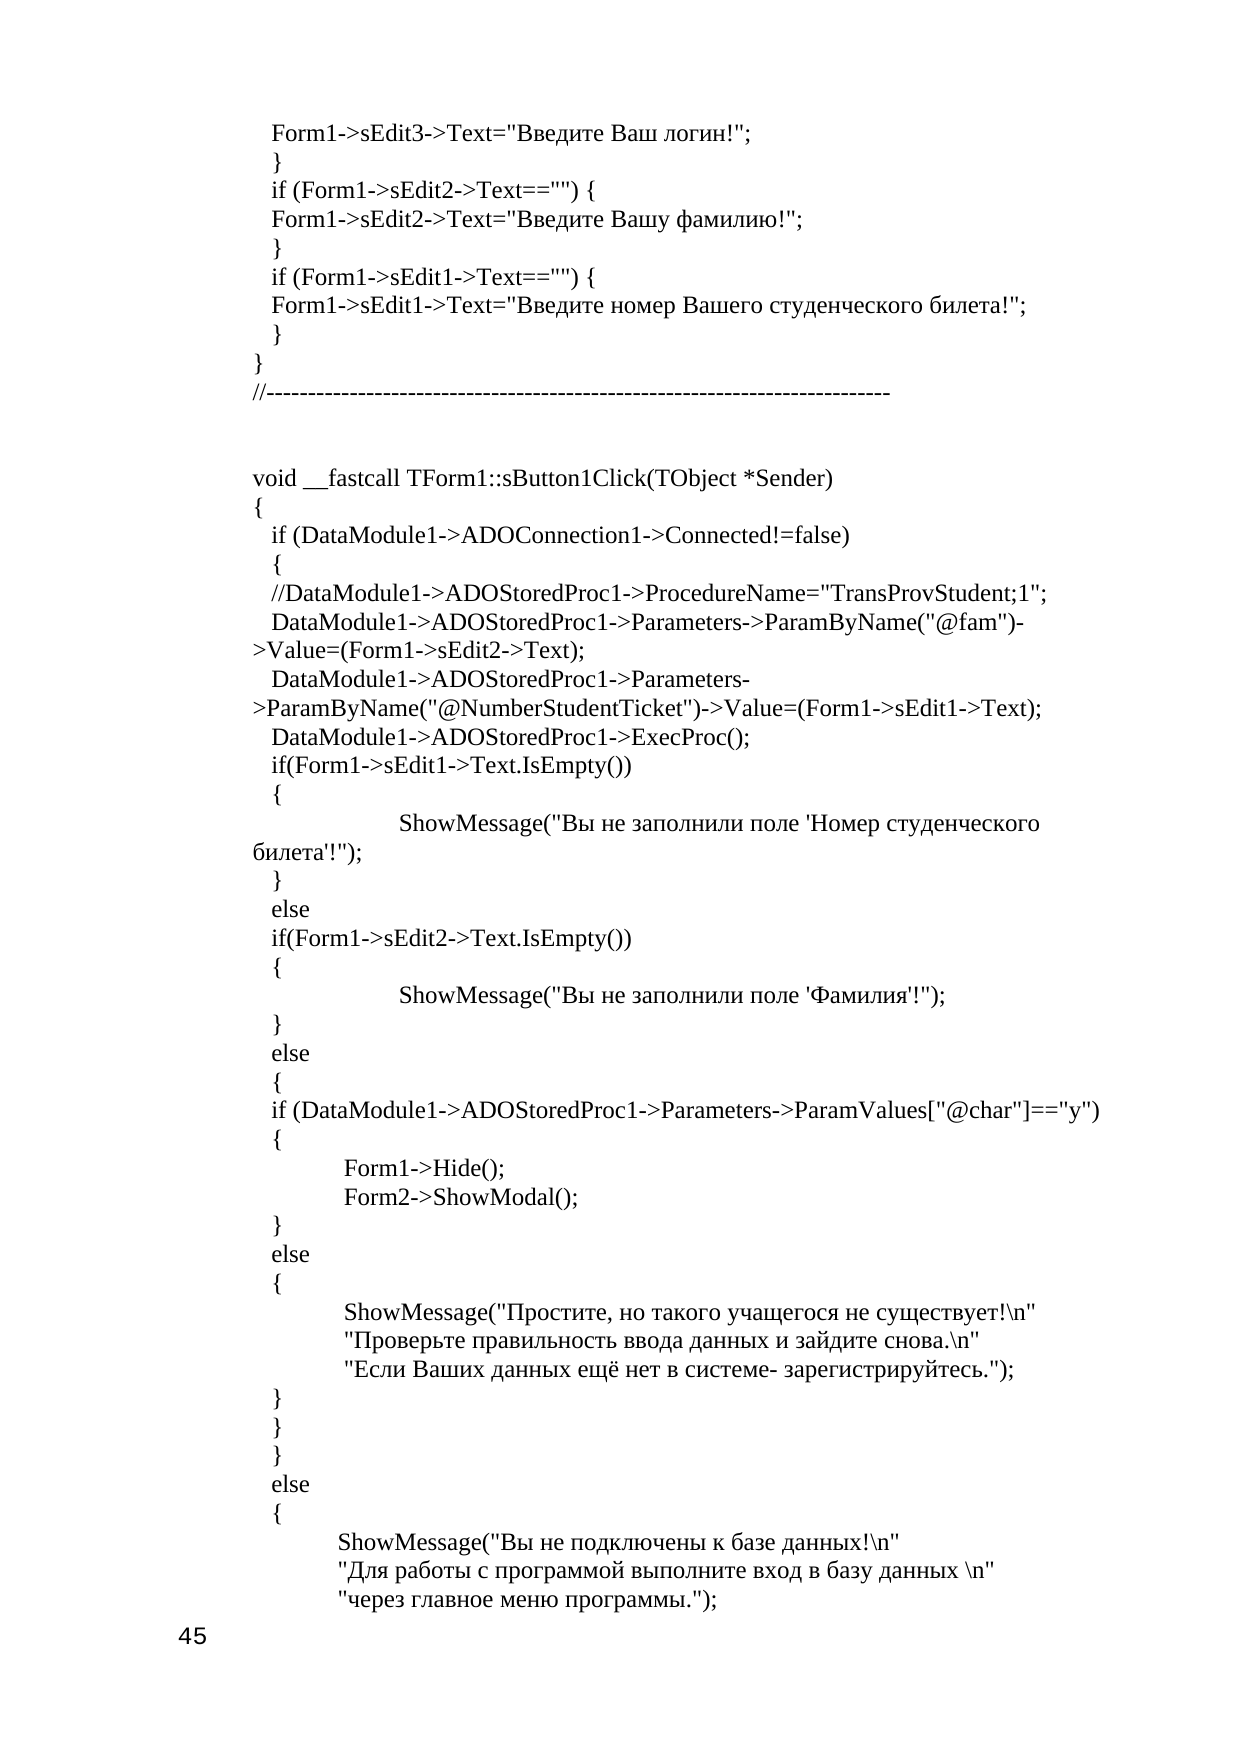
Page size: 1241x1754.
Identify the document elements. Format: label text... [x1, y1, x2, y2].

list if (DataModule1->ADOStoredProc1->Parameters->ParamValues["@char"]=="y") [252, 1096, 1152, 1124]
list { [252, 1124, 1152, 1153]
list if (Form1->sEdit2->Text=="") { [252, 176, 1152, 204]
list "Если Ваших данных ещё нет в системе- зарегистрируйтесь."); [252, 1354, 1152, 1383]
list } [252, 147, 1152, 176]
list "через главное меню программы."); [252, 1584, 1152, 1613]
list { [252, 492, 1152, 521]
list ShowMessage("Вы не подключены к базе данных!\n" [252, 1527, 1152, 1556]
list } [252, 319, 1152, 348]
list Form1->sEdit3->Text="Введите Ваш логин!"; [252, 118, 1152, 147]
list Form2->ShowModal(); [252, 1182, 1152, 1211]
list } [252, 1412, 1152, 1441]
list //DataModule1->ADOStoredProc1->ProcedureName="TransProvStudent;1"; [252, 578, 1152, 607]
list if(Form1->sEdit1->Text.IsEmpty()) [252, 751, 1152, 779]
list "Проверьте правильность ввода данных и зайдите снова.\n" [252, 1326, 1152, 1354]
list else [252, 1469, 1152, 1498]
list ShowMessage("Вы не заполнили поле 'Фамилия'!"); [252, 981, 1152, 1009]
list else [252, 1038, 1152, 1067]
list } [252, 348, 1152, 377]
list if (DataModule1->ADOConnection1->Connected!=false) [252, 521, 1152, 549]
list } [252, 1441, 1152, 1469]
list ShowMessage("Вы не заполнили поле 'Номер студенческого билета'!"); [252, 808, 1152, 866]
list { [252, 952, 1152, 981]
list { [252, 1268, 1152, 1297]
list Form1->sEdit1->Text="Введите номер Вашего студенческого билета!"; [252, 291, 1152, 319]
list } [252, 866, 1152, 894]
list if(Form1->sEdit2->Text.IsEmpty()) [252, 923, 1152, 952]
list //--------------------------------------------------------------------------- [252, 377, 1152, 406]
list { [252, 779, 1152, 808]
list Form1->Hide(); [252, 1153, 1152, 1182]
list } [252, 233, 1152, 262]
list { [252, 1067, 1152, 1096]
list { [252, 1498, 1152, 1527]
list if (Form1->sEdit1->Text=="") { [252, 262, 1152, 291]
list } [252, 1211, 1152, 1239]
list "Для работы с программой выполните вход в базу данных \n" [252, 1556, 1152, 1584]
list ShowMessage("Простите, но такого учащегося не существует!\n" [252, 1297, 1152, 1326]
list } [252, 1383, 1152, 1412]
list Form1->sEdit2->Text="Введите Вашу фамилию!"; [252, 204, 1152, 233]
list DataModule1->ADOStoredProc1->Parameters->ParamByName("@fam")->Value=(Form1->sEdit2->Text); [252, 607, 1152, 664]
list DataModule1->ADOStoredProc1->Parameters->ParamByName("@NumberStudentTicket")->Value=(Form1->sEdit1->Text); [252, 664, 1152, 722]
list else [252, 1239, 1152, 1268]
list } [252, 1009, 1152, 1038]
list else [252, 894, 1152, 923]
list void __fastcall TForm1::sButton1Click(TObject *Sender) [252, 463, 1152, 492]
list { [252, 549, 1152, 578]
list DataModule1->ADOStoredProc1->ExecProc(); [252, 722, 1152, 751]
